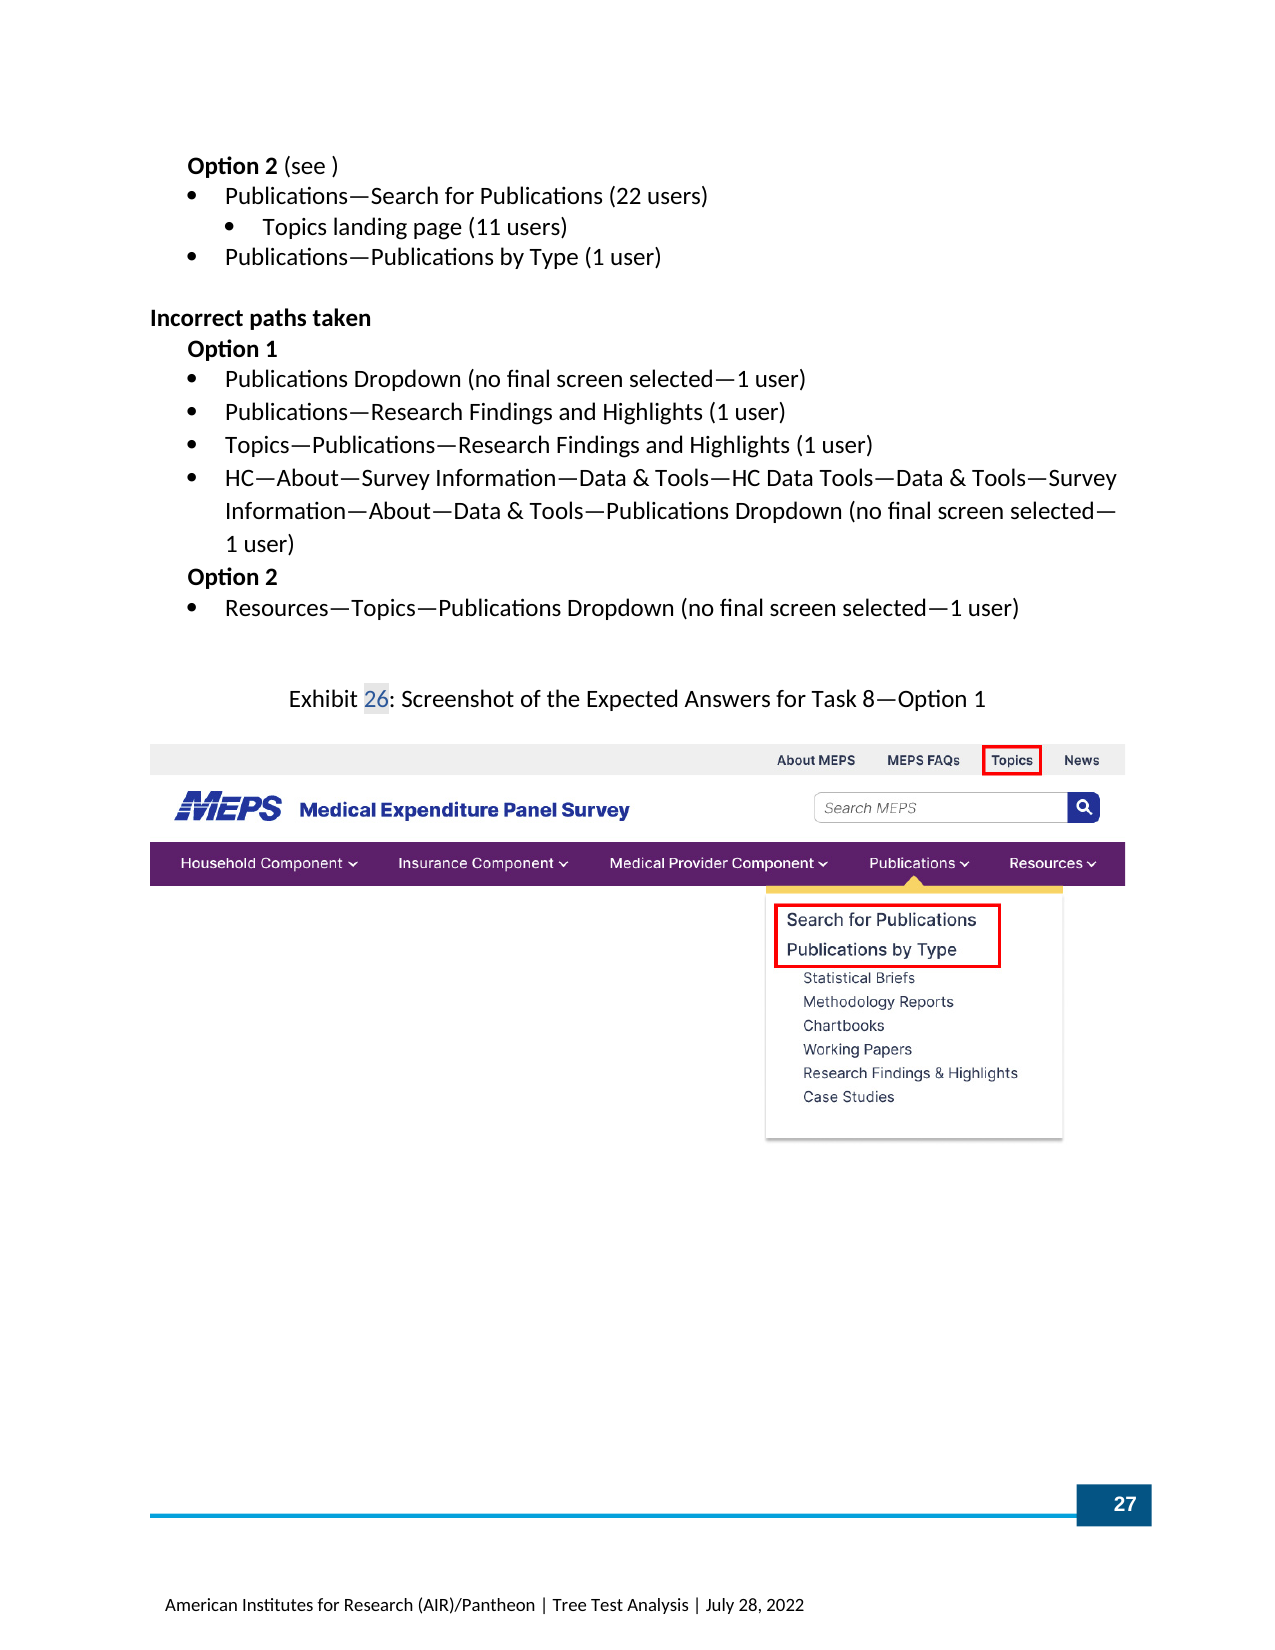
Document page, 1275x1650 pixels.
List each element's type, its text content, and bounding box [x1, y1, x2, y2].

text Option 2 [187, 561, 1125, 592]
list Publications—Publications by Type (1 user) [187, 242, 1125, 272]
list Topics landing page (11 users) [225, 211, 1125, 242]
text Option 1 [187, 333, 1125, 364]
text Exhibit 26: Screenshot of the Expected Answers for Task 8—Option 1 [150, 683, 364, 714]
text Incorrect paths taken [150, 303, 1125, 333]
list HC—About—Survey Information—Data & Tools—HC Data Tools—Data & Tools—Survey Information—About—Data & Tools—Publications Dropdown (no final screen selected—1 user) [187, 462, 1125, 559]
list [187, 181, 1125, 211]
list Resources—Topics—Publications Dropdown (no final screen selected—1 user) [187, 592, 1125, 622]
text Option 2 (see Exhibit 27) [187, 150, 1125, 181]
list Topics—Publications—Research Findings and Highlights (1 user) [187, 429, 1125, 460]
list Publications—Research Findings and Highlights (1 user) [187, 397, 1125, 427]
text Exhibit 26: Screenshot of the Expected Answers for Task 8—Option 1 [389, 683, 1125, 714]
list Publications Dropdown (no final screen selected—1 user) [187, 364, 1125, 394]
picture [150, 744, 1125, 1150]
